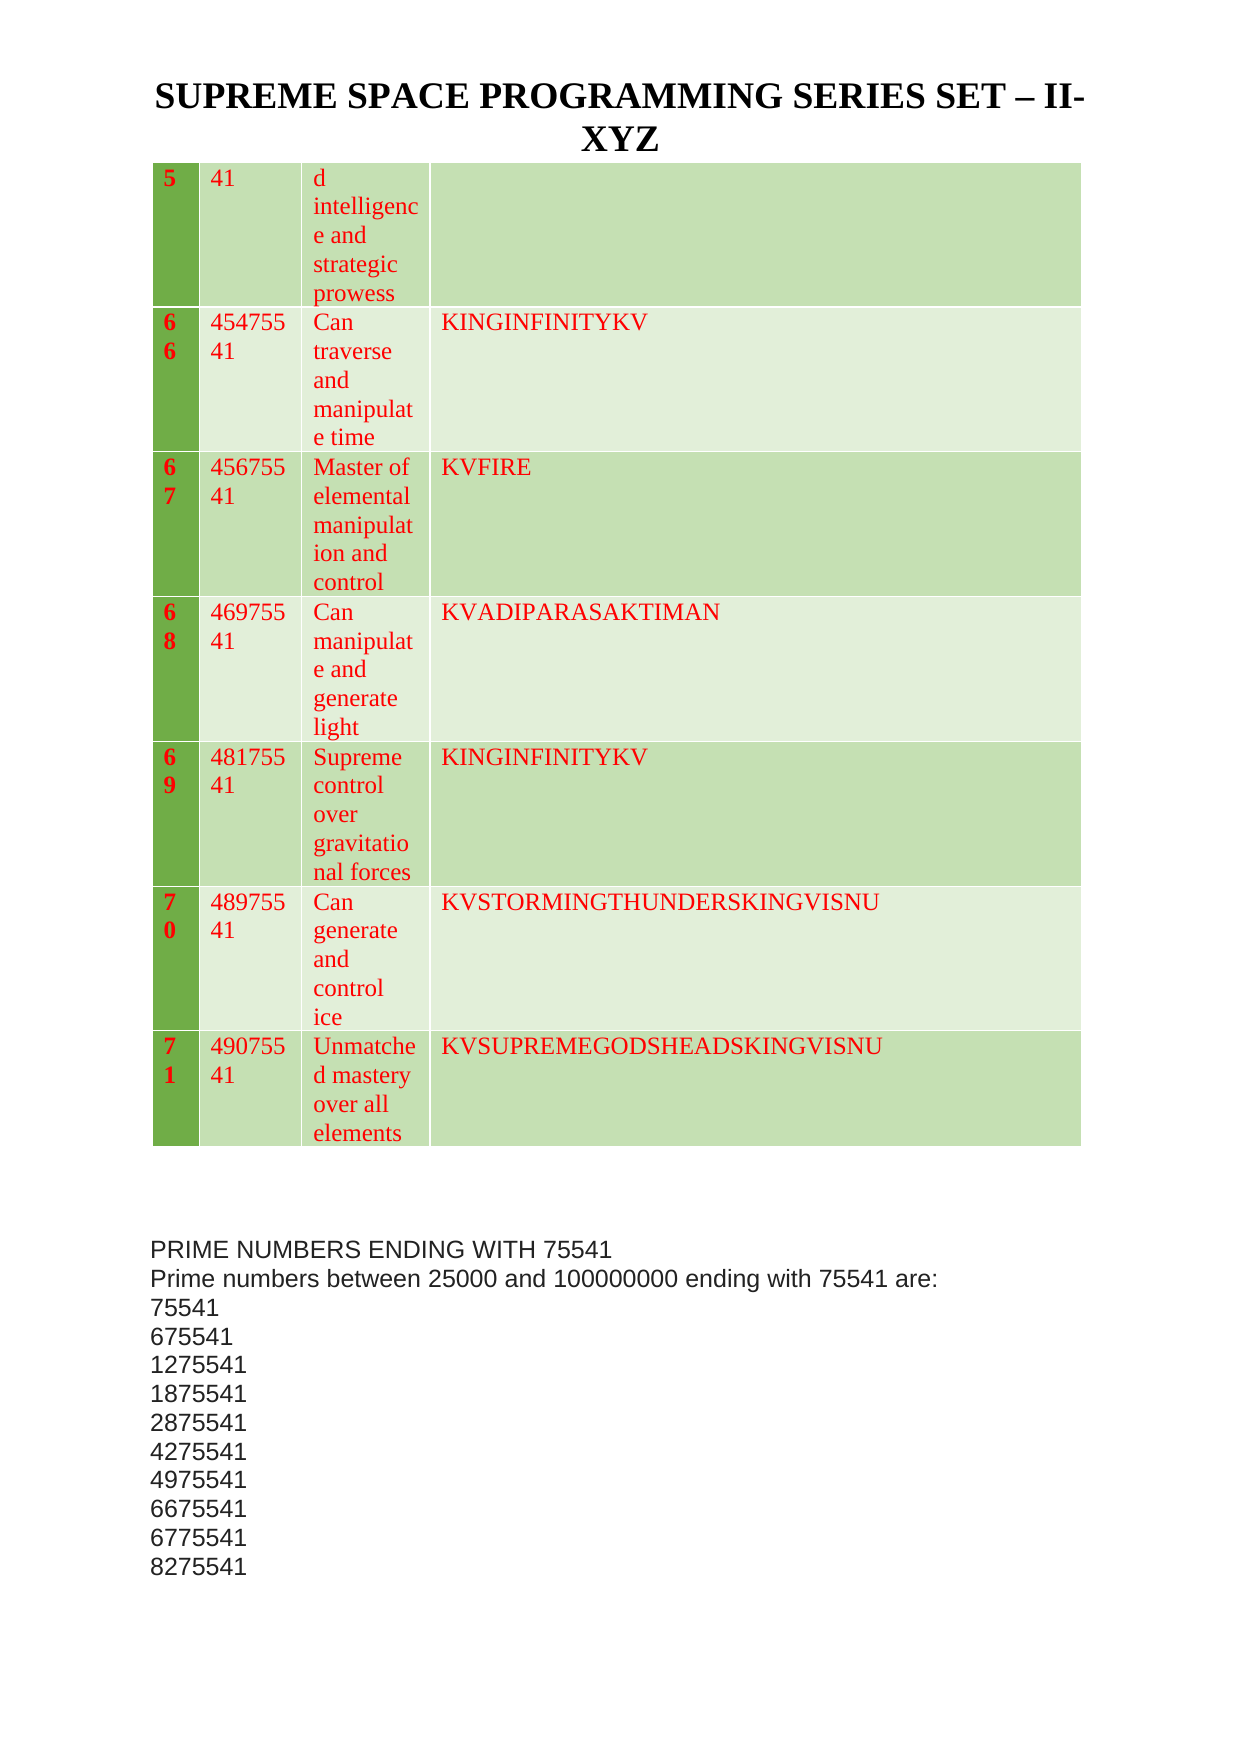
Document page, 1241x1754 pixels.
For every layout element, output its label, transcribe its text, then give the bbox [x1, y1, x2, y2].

text Prime numbers between 25000 and 100000000 ending with 75541 are: [150, 1264, 1090, 1293]
text 1875541 [150, 1379, 1090, 1408]
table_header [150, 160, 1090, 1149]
text 6775541 [150, 1523, 1090, 1552]
text 2875541 [150, 1408, 1090, 1437]
text 8275541 [150, 1552, 1090, 1580]
text 4275541 [150, 1437, 1090, 1465]
text PRIME NUMBERS ENDING WITH 75541 [150, 1235, 1090, 1264]
text 4975541 [150, 1465, 1090, 1494]
text 75541 [150, 1293, 1090, 1322]
text 675541 [150, 1322, 1090, 1350]
text 6675541 [150, 1494, 1090, 1523]
text 1275541 [150, 1350, 1090, 1379]
